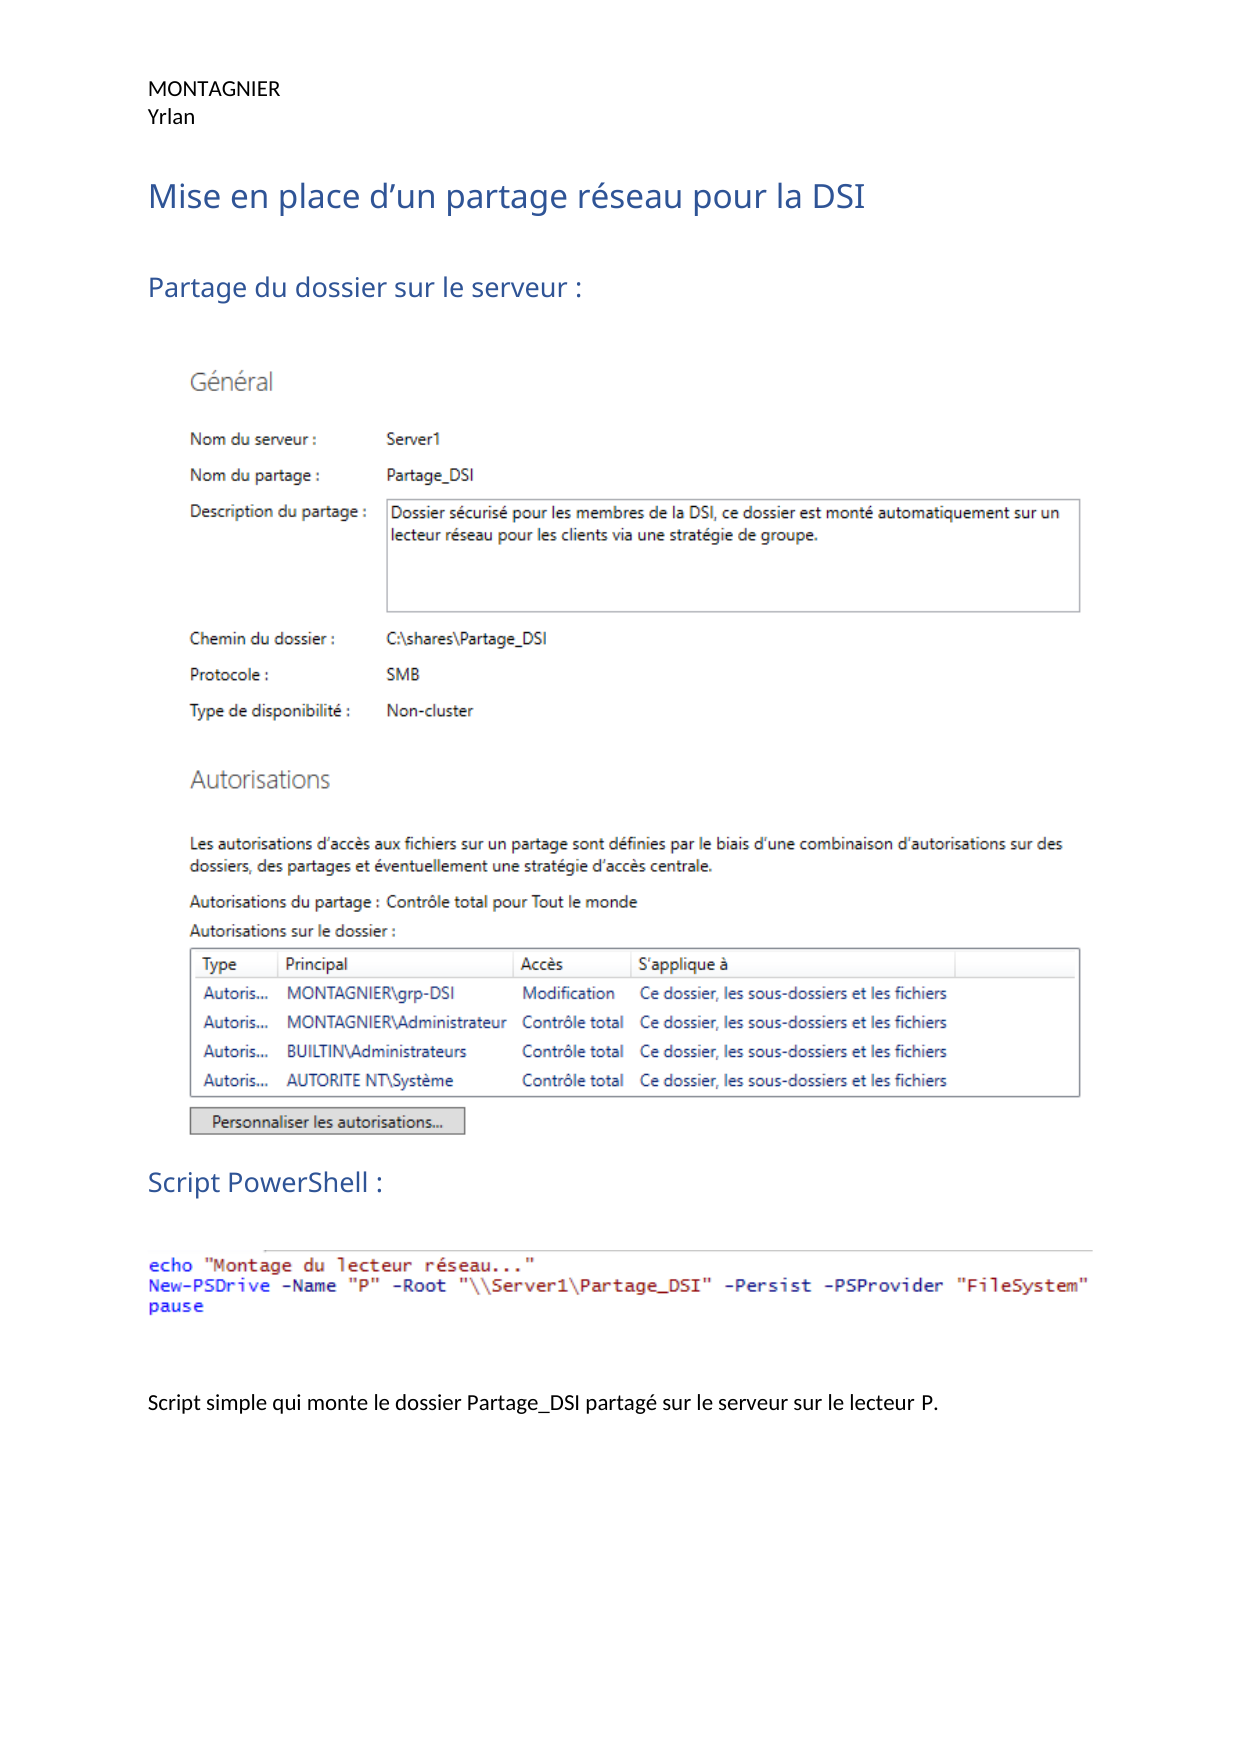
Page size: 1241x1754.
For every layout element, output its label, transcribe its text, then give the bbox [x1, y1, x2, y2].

subtitle Script PowerShell : [148, 1164, 1093, 1201]
subtitle Mise en place d’un partage réseau pour la DSI [148, 173, 1093, 218]
picture [147, 355, 1093, 1146]
text Script simple qui monte le dossier Partage_DSI partagé sur le serveur sur le lecteur P. [148, 1388, 1093, 1416]
subtitle Partage du dossier sur le serveur : [148, 268, 1093, 305]
picture [147, 1250, 1093, 1323]
